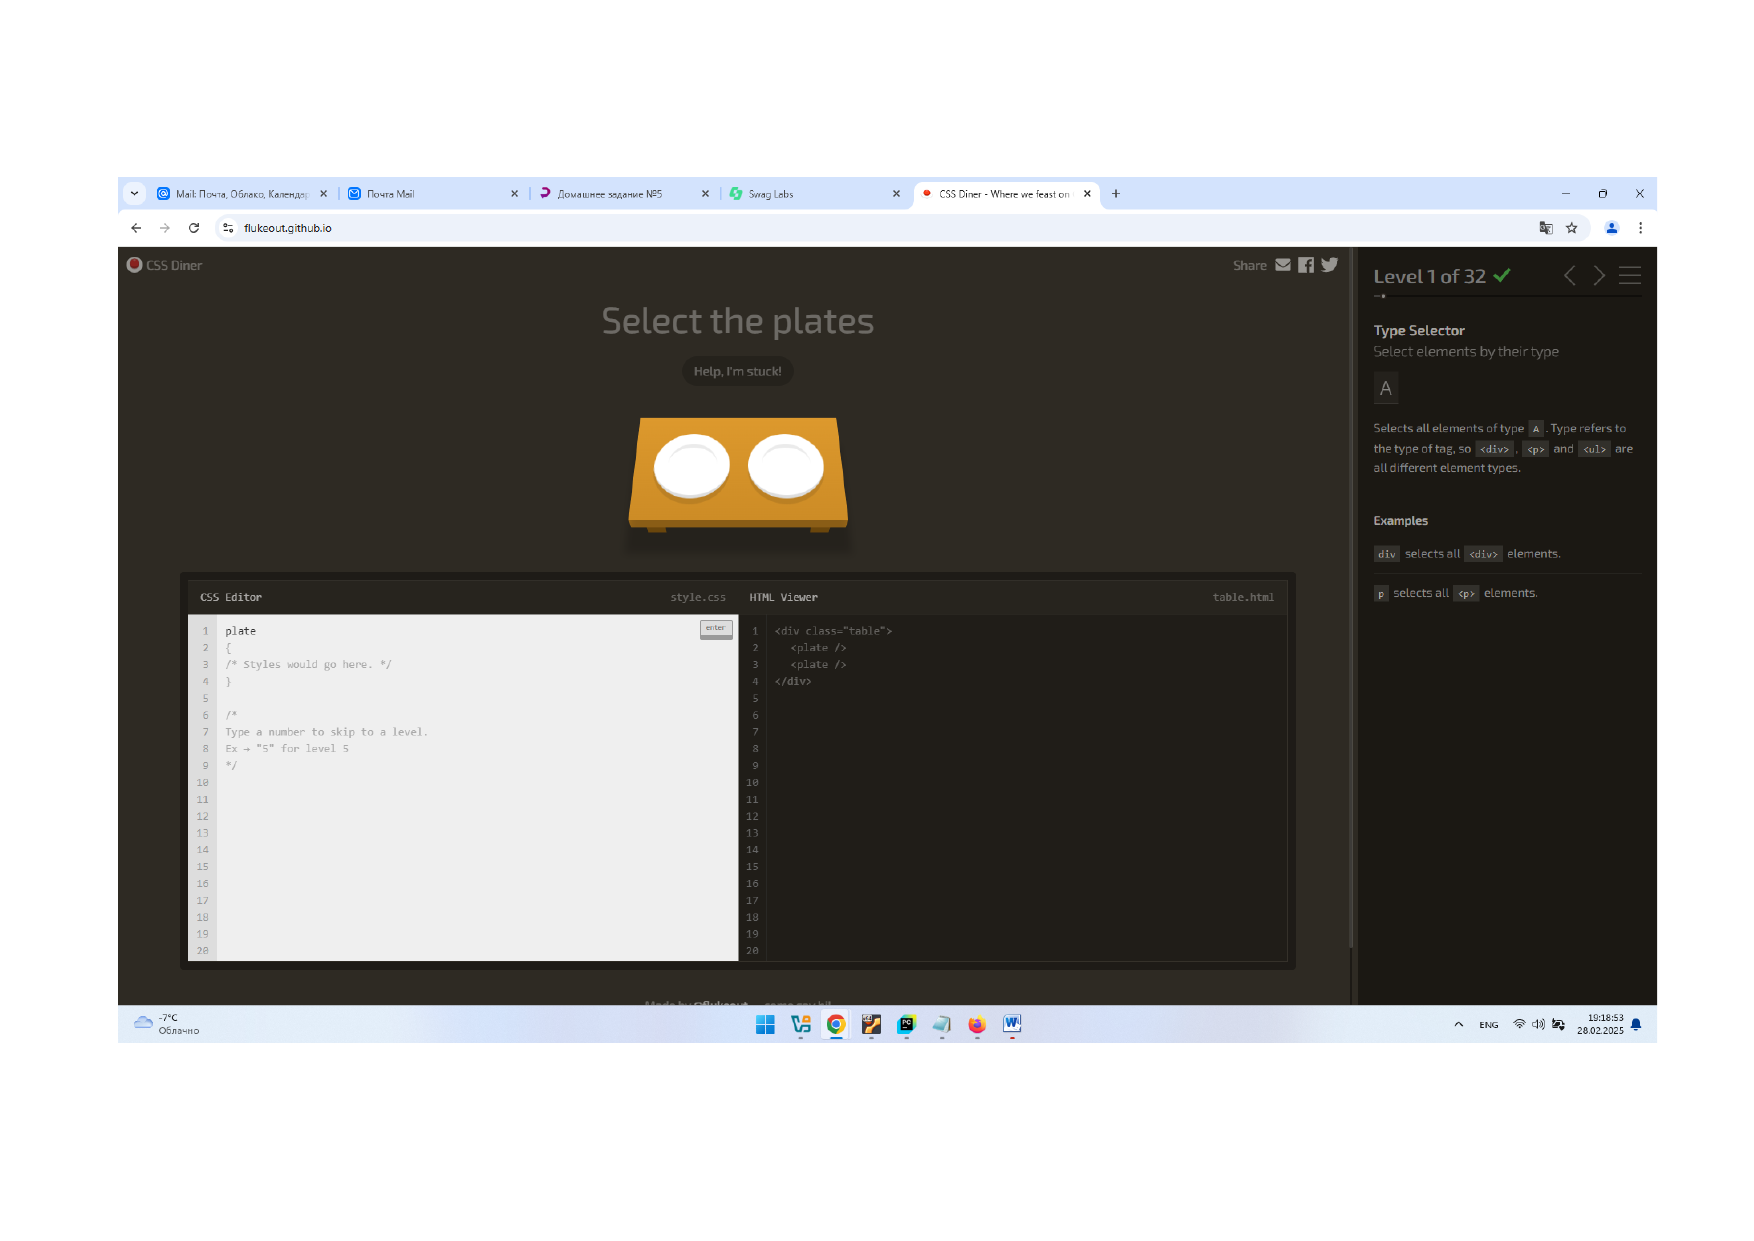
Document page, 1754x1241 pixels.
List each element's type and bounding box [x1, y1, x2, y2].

picture [118, 177, 1658, 1043]
